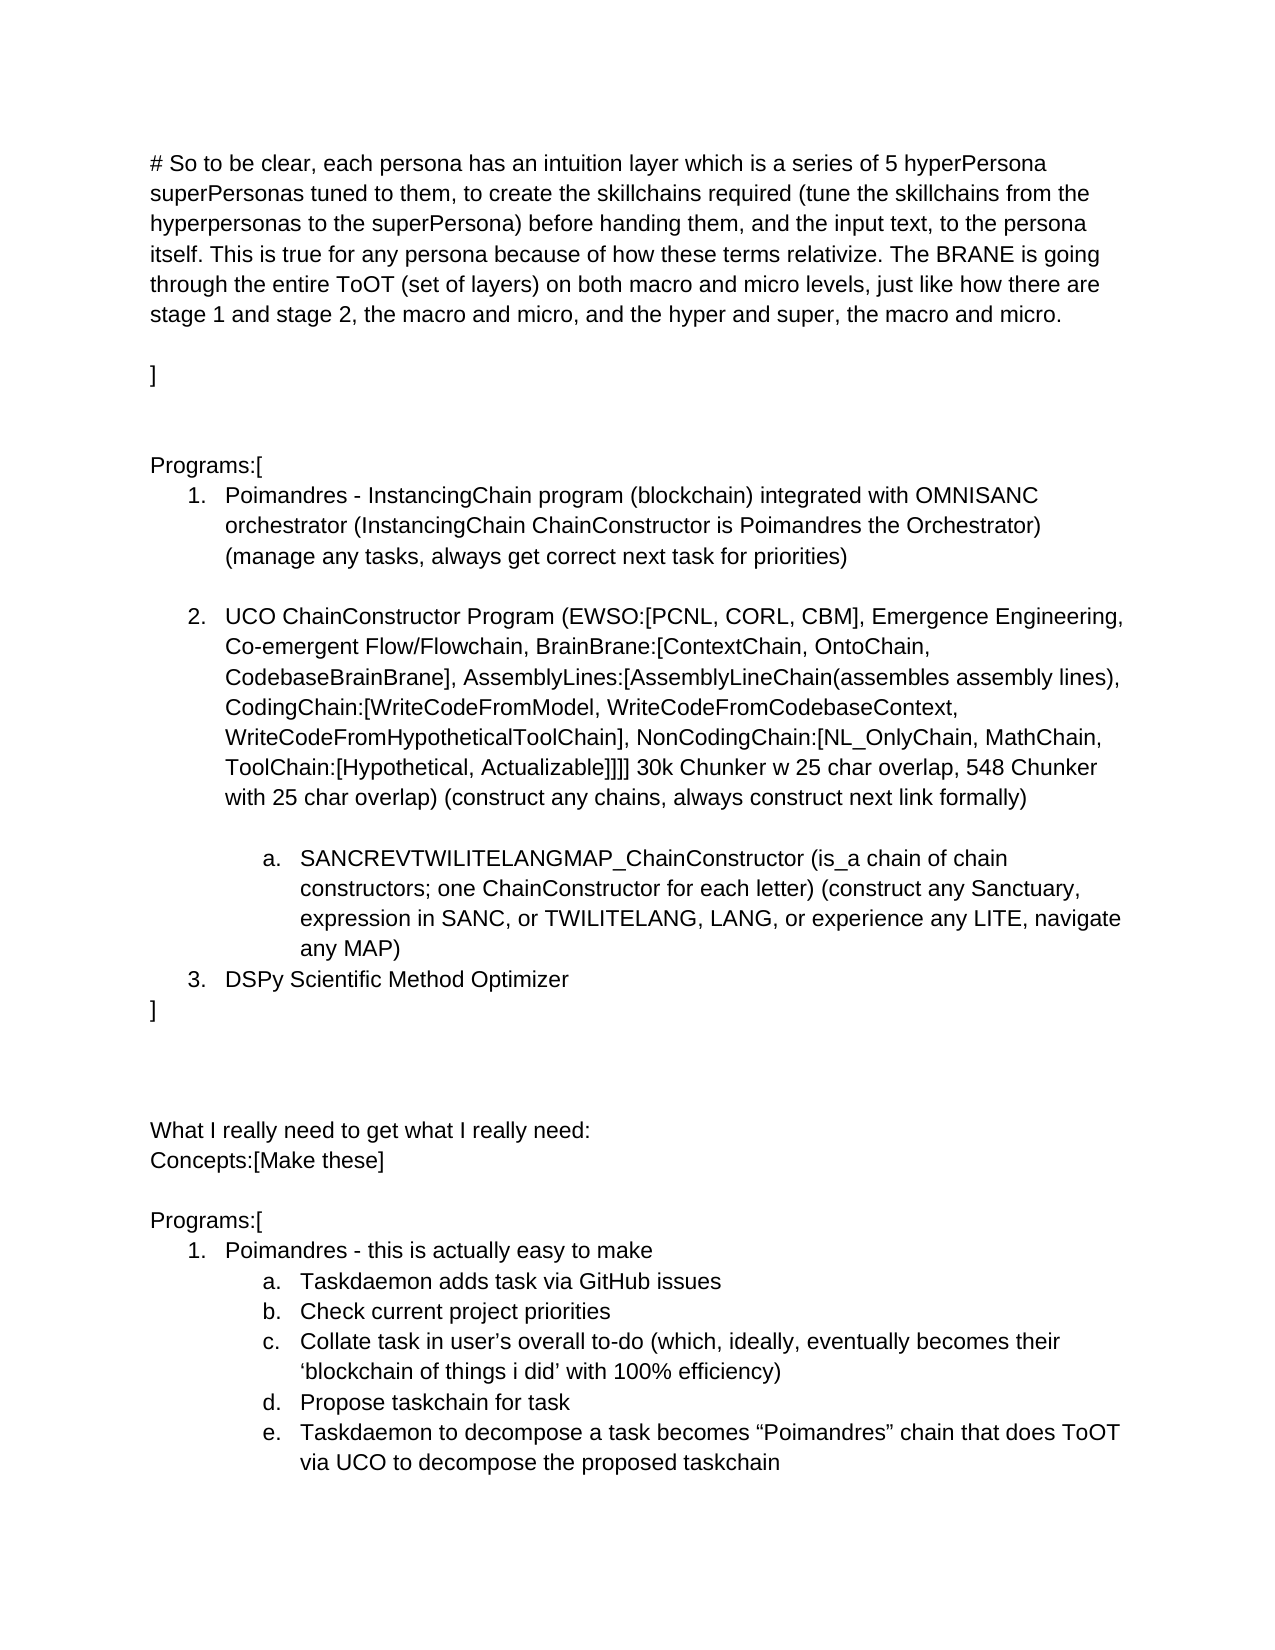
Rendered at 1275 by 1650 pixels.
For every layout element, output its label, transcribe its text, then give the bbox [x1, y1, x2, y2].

list Taskdaemon to decompose a task becomes “Poimandres” chain that does ToOT via UCO to decompose the proposed taskchain [262, 1419, 1125, 1475]
list SANCREVTWILITELANGMAP_ChainConstructor (is_a chain of chain constructors; one ChainConstructor for each letter) (construct any Sanctuary, expression in SANC, or TWILITELANG, LANG, or experience any LITE, navigate any MAP) [262, 845, 1125, 962]
list Poimandres - this is actually easy to make [187, 1237, 1125, 1264]
list DSPy Scientific Method Optimizer [187, 966, 1125, 992]
text What I really need to get what I really need: Concepts:[Make these] [150, 1117, 1125, 1173]
list Collate task in user’s overall to-do (which, ideally, eventually becomes their ‘blockchain of things i did’ with 100% efficiency) [262, 1328, 1125, 1385]
list Poimandres - InstancingChain program (blockchain) integrated with OMNISANC orchestrator (InstancingChain ChainConstructor is Poimandres the Orchestrator) (manage any tasks, always get correct next task for priorities) [187, 482, 1125, 569]
text ] [150, 996, 1125, 1022]
list Propose taskchain for task [262, 1388, 1125, 1415]
list UCO ChainConstructor Program (EWSO:[PCNL, CORL, CBM], Emergence Engineering, Co-emergent Flow/Flowchain, BrainBrane:[ContextChain, OntoChain, CodebaseBrainBrane], AssemblyLines:[AssemblyLineChain(assembles assembly lines), CodingChain:[WriteCodeFromModel, WriteCodeFromCodebaseContext, WriteCodeFromHypotheticalToolChain], NonCodingChain:[NL_OnlyChain, MathChain, ToolChain:[Hypothetical, Actualizable]]]] 30k Chunker w 25 char overlap, 548 Chunker with 25 char overlap) (construct any chains, always construct next link formally) [187, 603, 1125, 811]
text ] [150, 361, 1125, 388]
list Check current project priorities [262, 1298, 1125, 1324]
text # So to be clear, each persona has an intuition layer which is a series of 5 hyperPersona superPersonas tuned to them, to create the skillchains required (tune the skillchains from the hyperpersonas to the superPersona) before handing them, and the input text, to the persona itself. This is true for any persona because of how these terms relativize. The BRANE is going through the entire ToOT (set of layers) on both macro and micro levels, just like how there are stage 1 and stage 2, the macro and micro, and the hyper and super, the macro and micro. [150, 150, 1125, 327]
text Programs:[ [150, 1207, 1125, 1234]
text Programs:[ [150, 452, 1125, 478]
list Taskdaemon adds task via GitHub issues [262, 1268, 1125, 1294]
